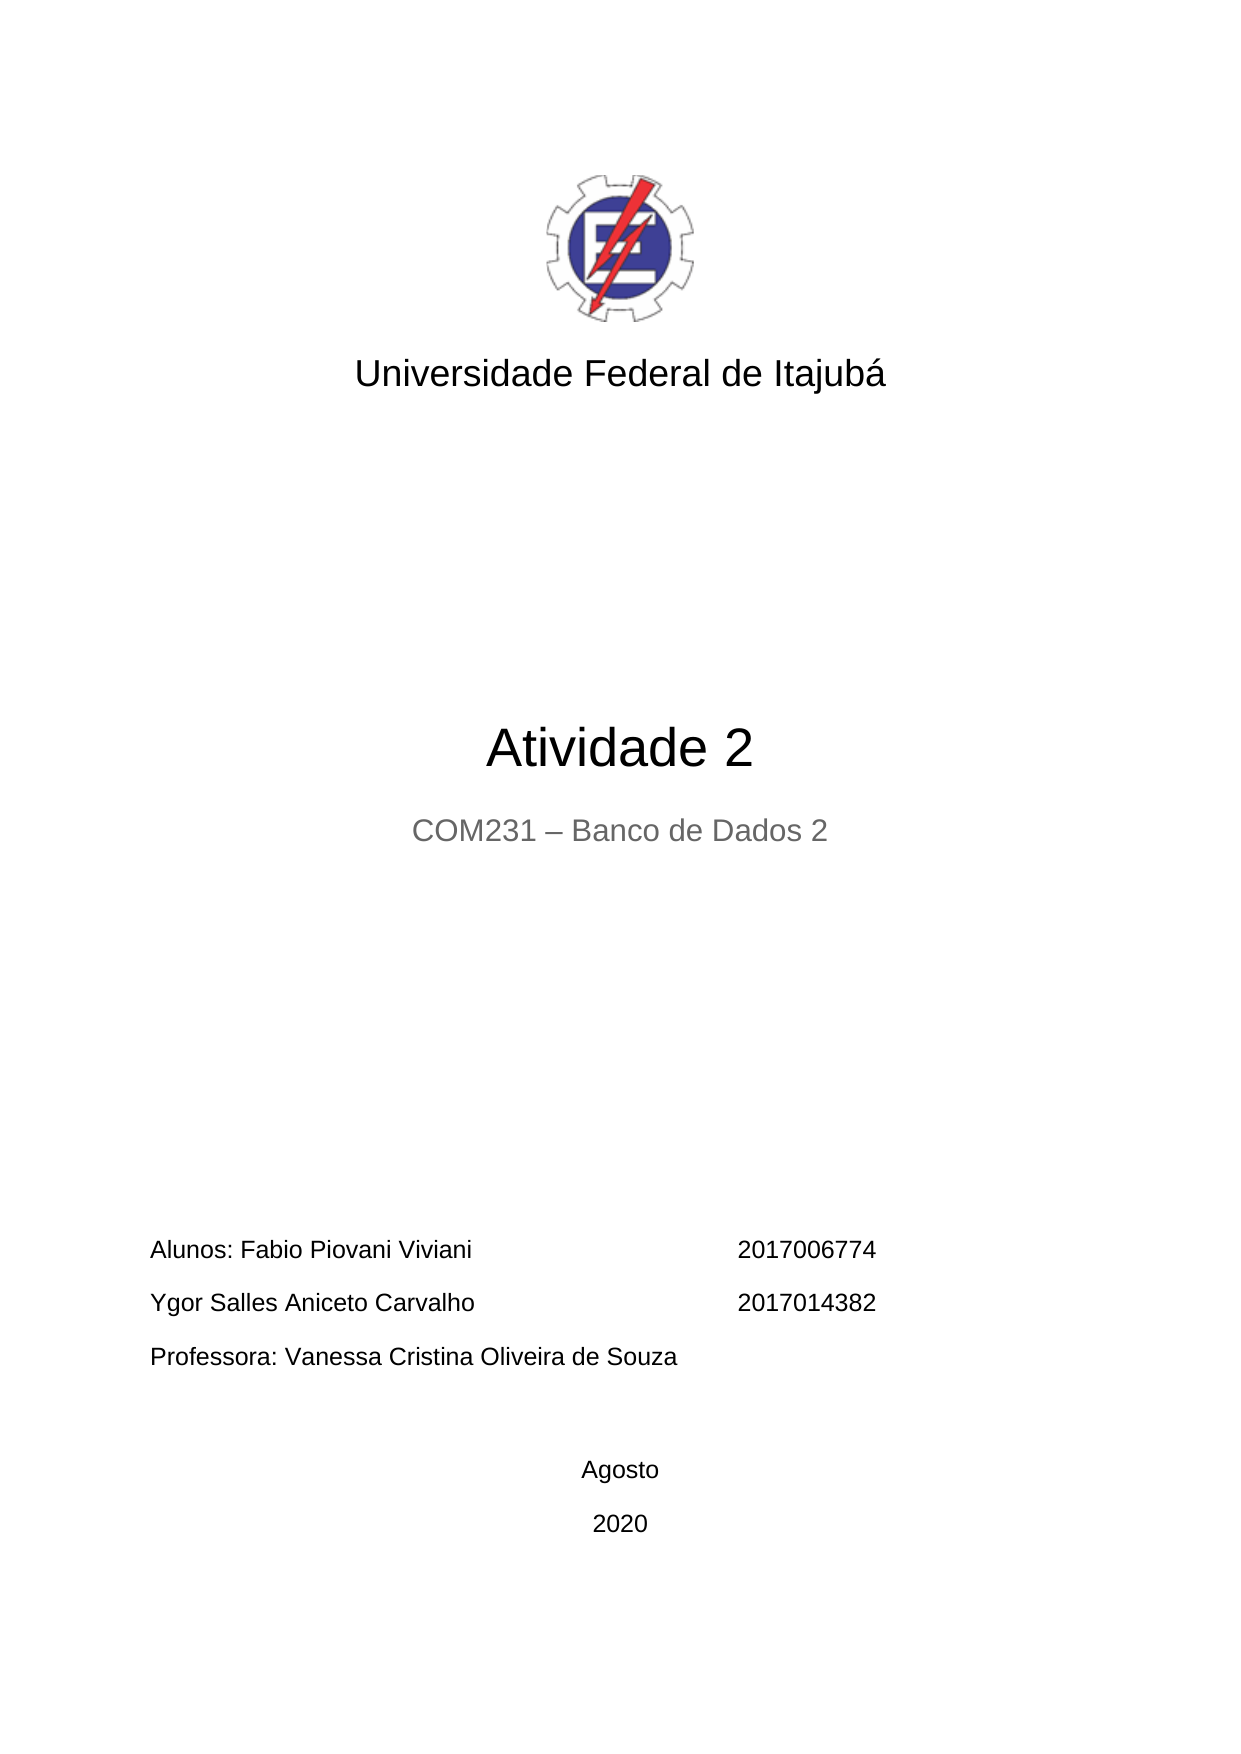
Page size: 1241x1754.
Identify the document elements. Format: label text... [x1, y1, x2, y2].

text Professora: Vanessa Cristina Oliveira de Souza [150, 1342, 1090, 1371]
text 2020 [150, 1509, 1090, 1538]
text Ygor Salles Aniceto Carvalho 2017014382 [150, 1288, 1090, 1317]
text Atividade 2 [150, 715, 1090, 778]
text Agosto [150, 1455, 1090, 1484]
text Alunos: Fabio Piovani Viviani 2017006774 [150, 1235, 1090, 1263]
text COM231 – Banco de Dados 2 [150, 812, 1090, 848]
picture [546, 175, 694, 322]
text Universidade Federal de Itajubá [150, 351, 1090, 394]
